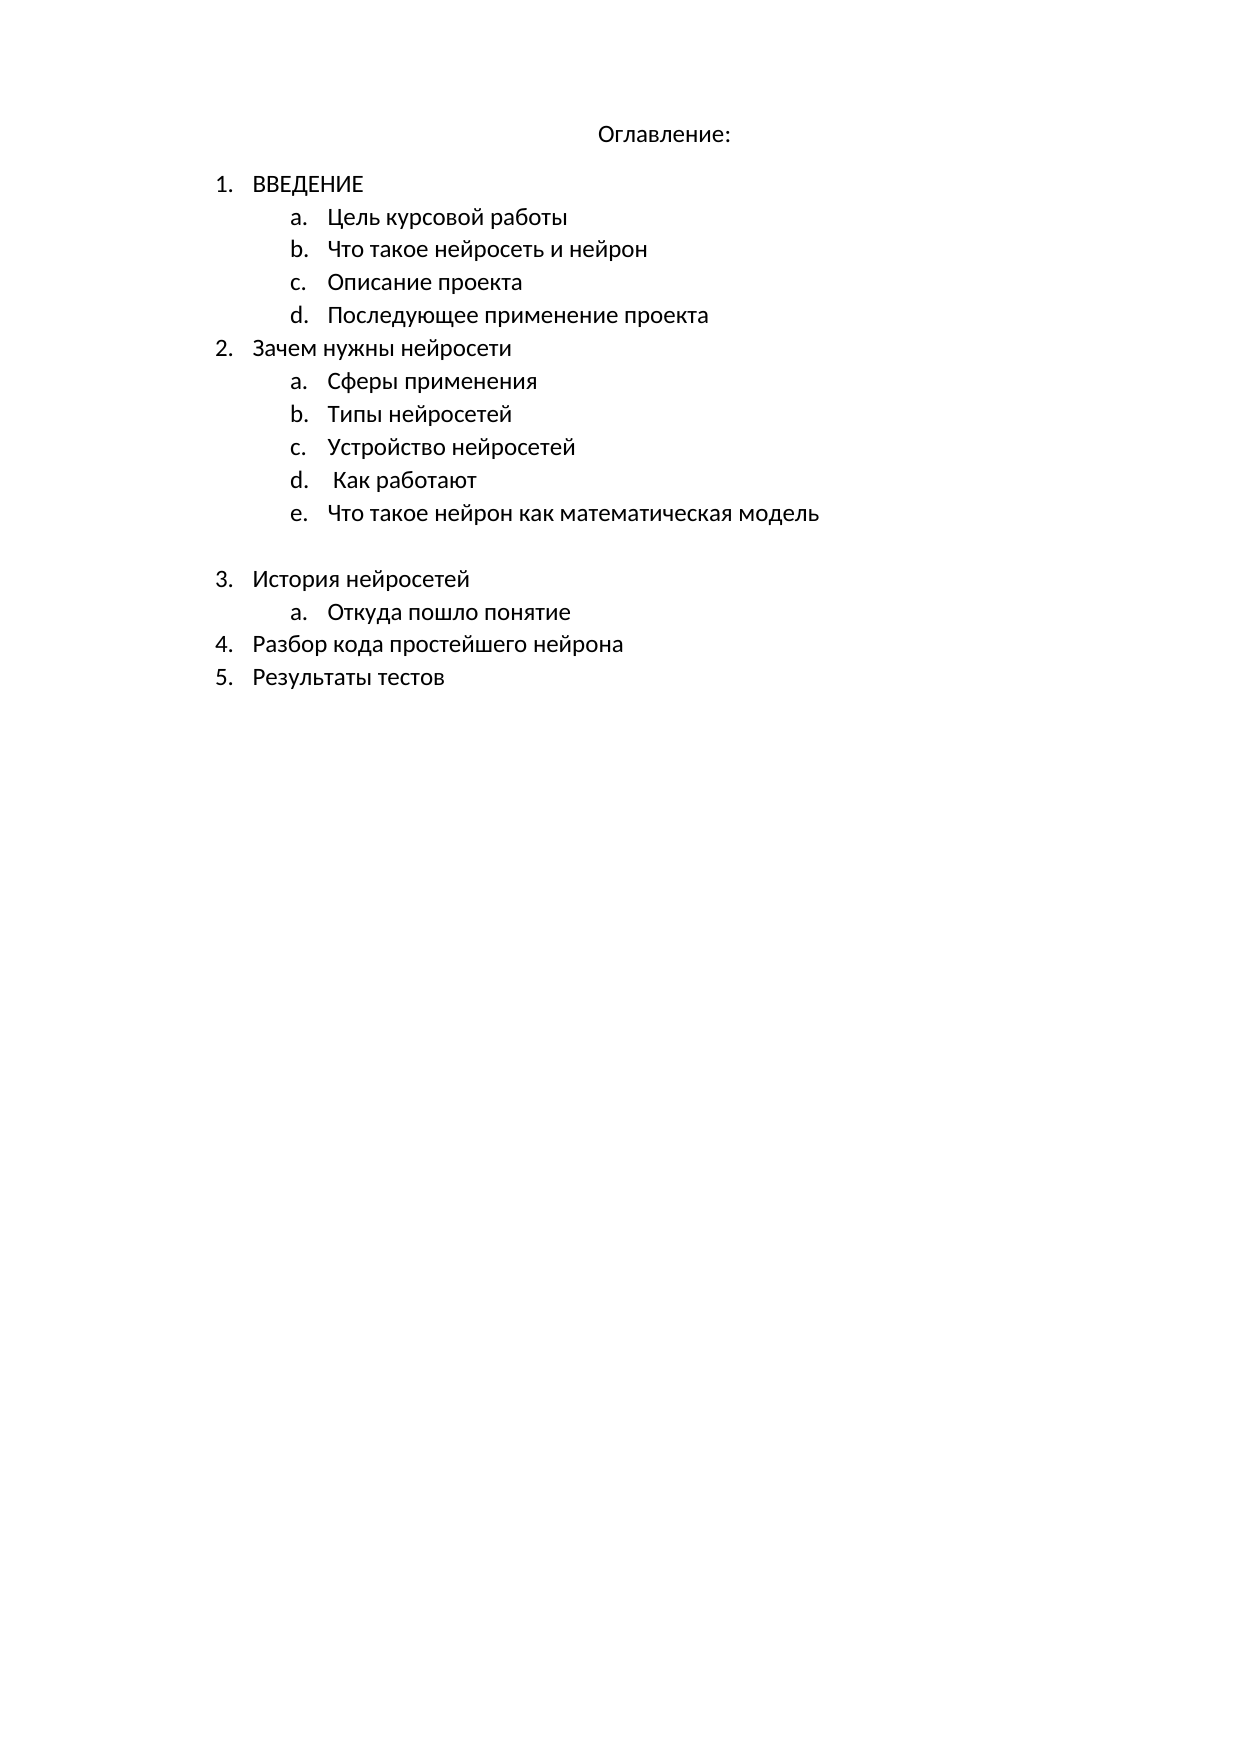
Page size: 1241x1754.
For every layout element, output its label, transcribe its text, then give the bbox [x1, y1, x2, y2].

list Зачем нужны нейросети [215, 332, 1152, 363]
list Результаты тестов [215, 661, 1152, 692]
text Оглавление: [177, 118, 1152, 149]
list ВВЕДЕНИЕ [215, 168, 1152, 198]
list Откуда пошло понятие [290, 596, 1152, 626]
list Как работают [290, 464, 1152, 494]
list Что такое нейрон как математическая модель [290, 497, 1152, 527]
list Что такое нейросеть и нейрон [290, 233, 1152, 264]
list Разбор кода простейшего нейрона [215, 628, 1152, 659]
list Цель курсовой работы [290, 201, 1152, 231]
list Сферы применения [290, 365, 1152, 396]
list Последующее применение проекта [290, 299, 1152, 330]
list Описание проекта [290, 266, 1152, 297]
list Типы нейросетей [290, 398, 1152, 429]
list Устройство нейросетей [290, 431, 1152, 462]
list История нейросетей [215, 563, 1152, 593]
